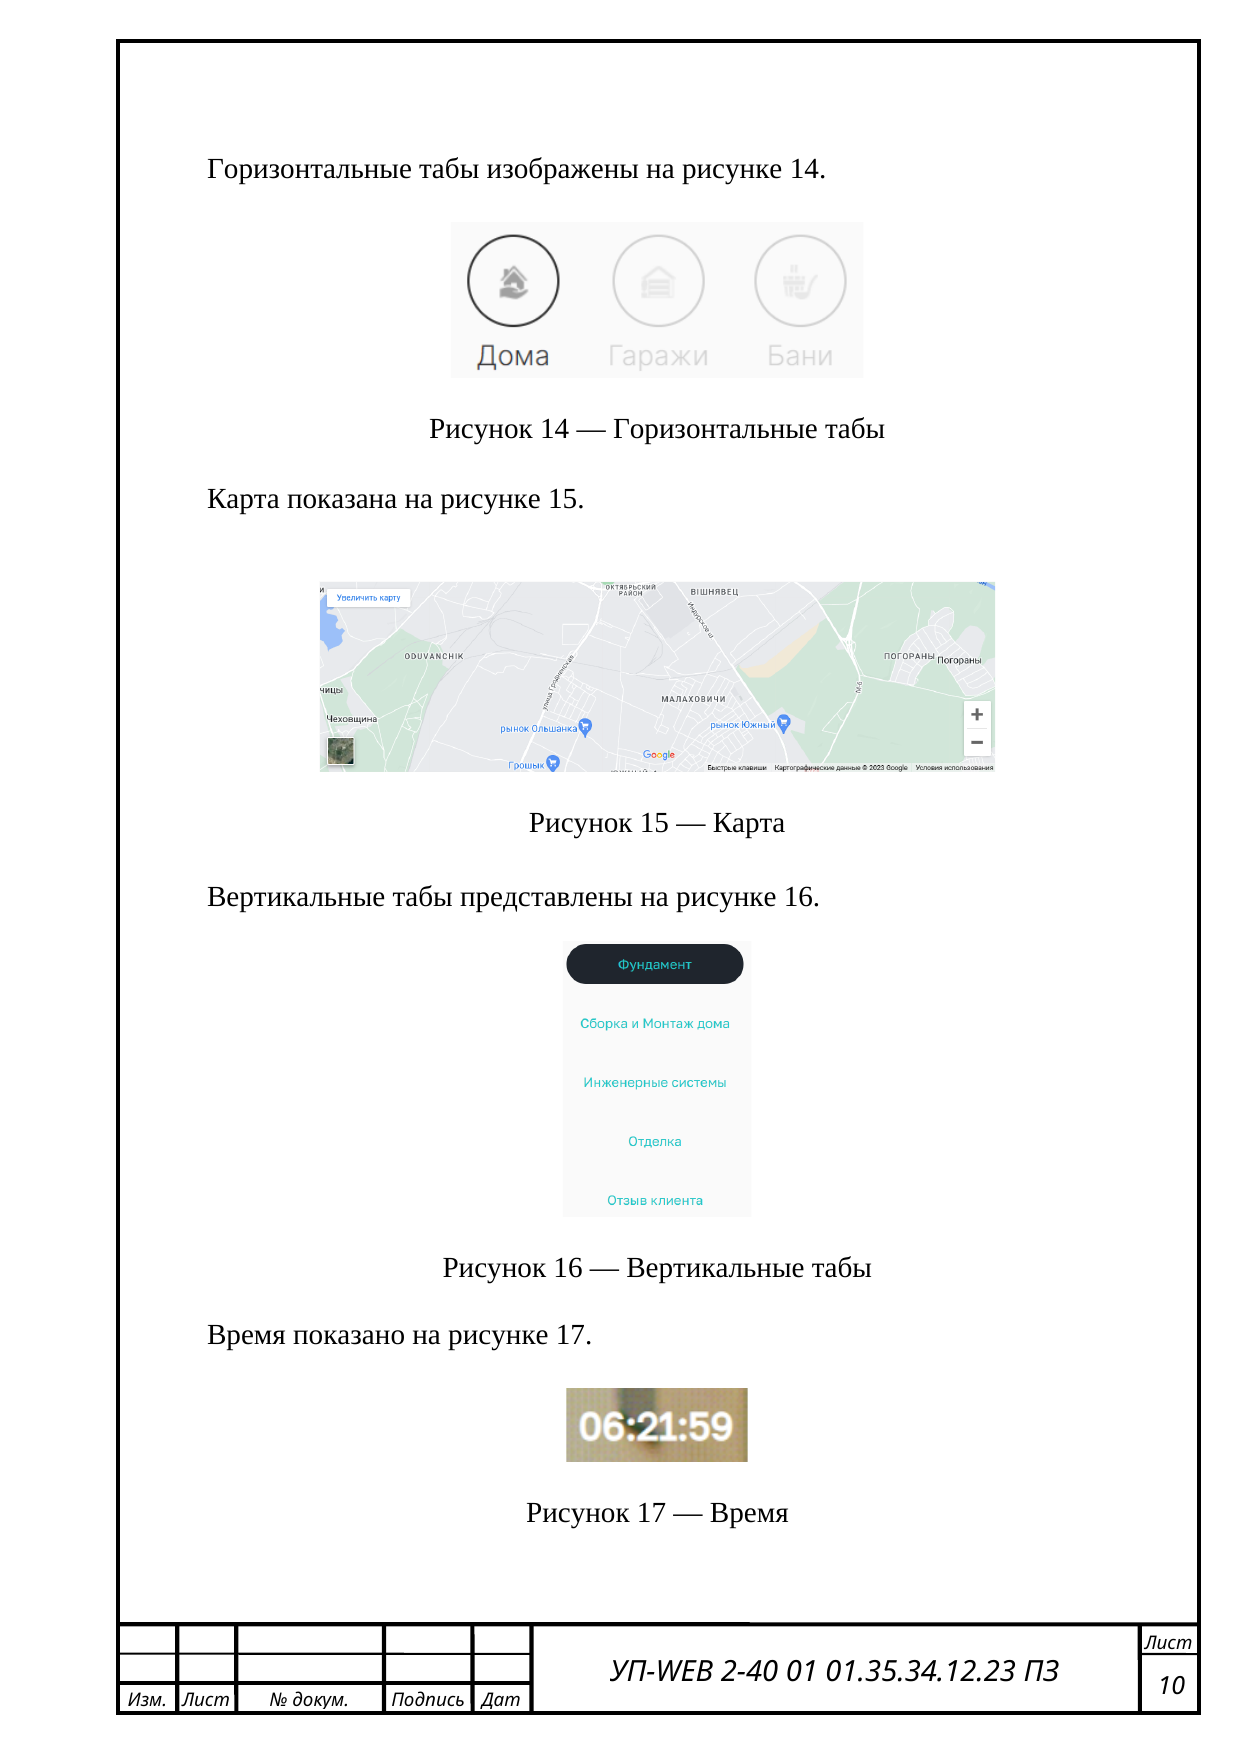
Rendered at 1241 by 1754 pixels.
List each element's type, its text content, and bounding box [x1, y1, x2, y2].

text Рисунок 15 — Карта [133, 805, 1181, 838]
text Время показано на рисунке 17. [133, 1317, 1181, 1351]
text Рисунок 17 — Время [133, 1495, 1181, 1529]
picture [562, 941, 752, 1217]
picture [566, 1388, 748, 1462]
text Рисунок 14 — Горизонтальные табы [133, 411, 1181, 445]
text Вертикальные табы представлены на рисунке 16. [133, 876, 1181, 913]
text Карта показана на рисунке 15. [133, 478, 1181, 516]
text Рисунок 16 — Вертикальные табы [133, 1250, 1181, 1284]
picture [450, 222, 864, 378]
text Горизонтальные табы изображены на рисунке 14. [133, 152, 1181, 185]
picture [319, 581, 996, 772]
